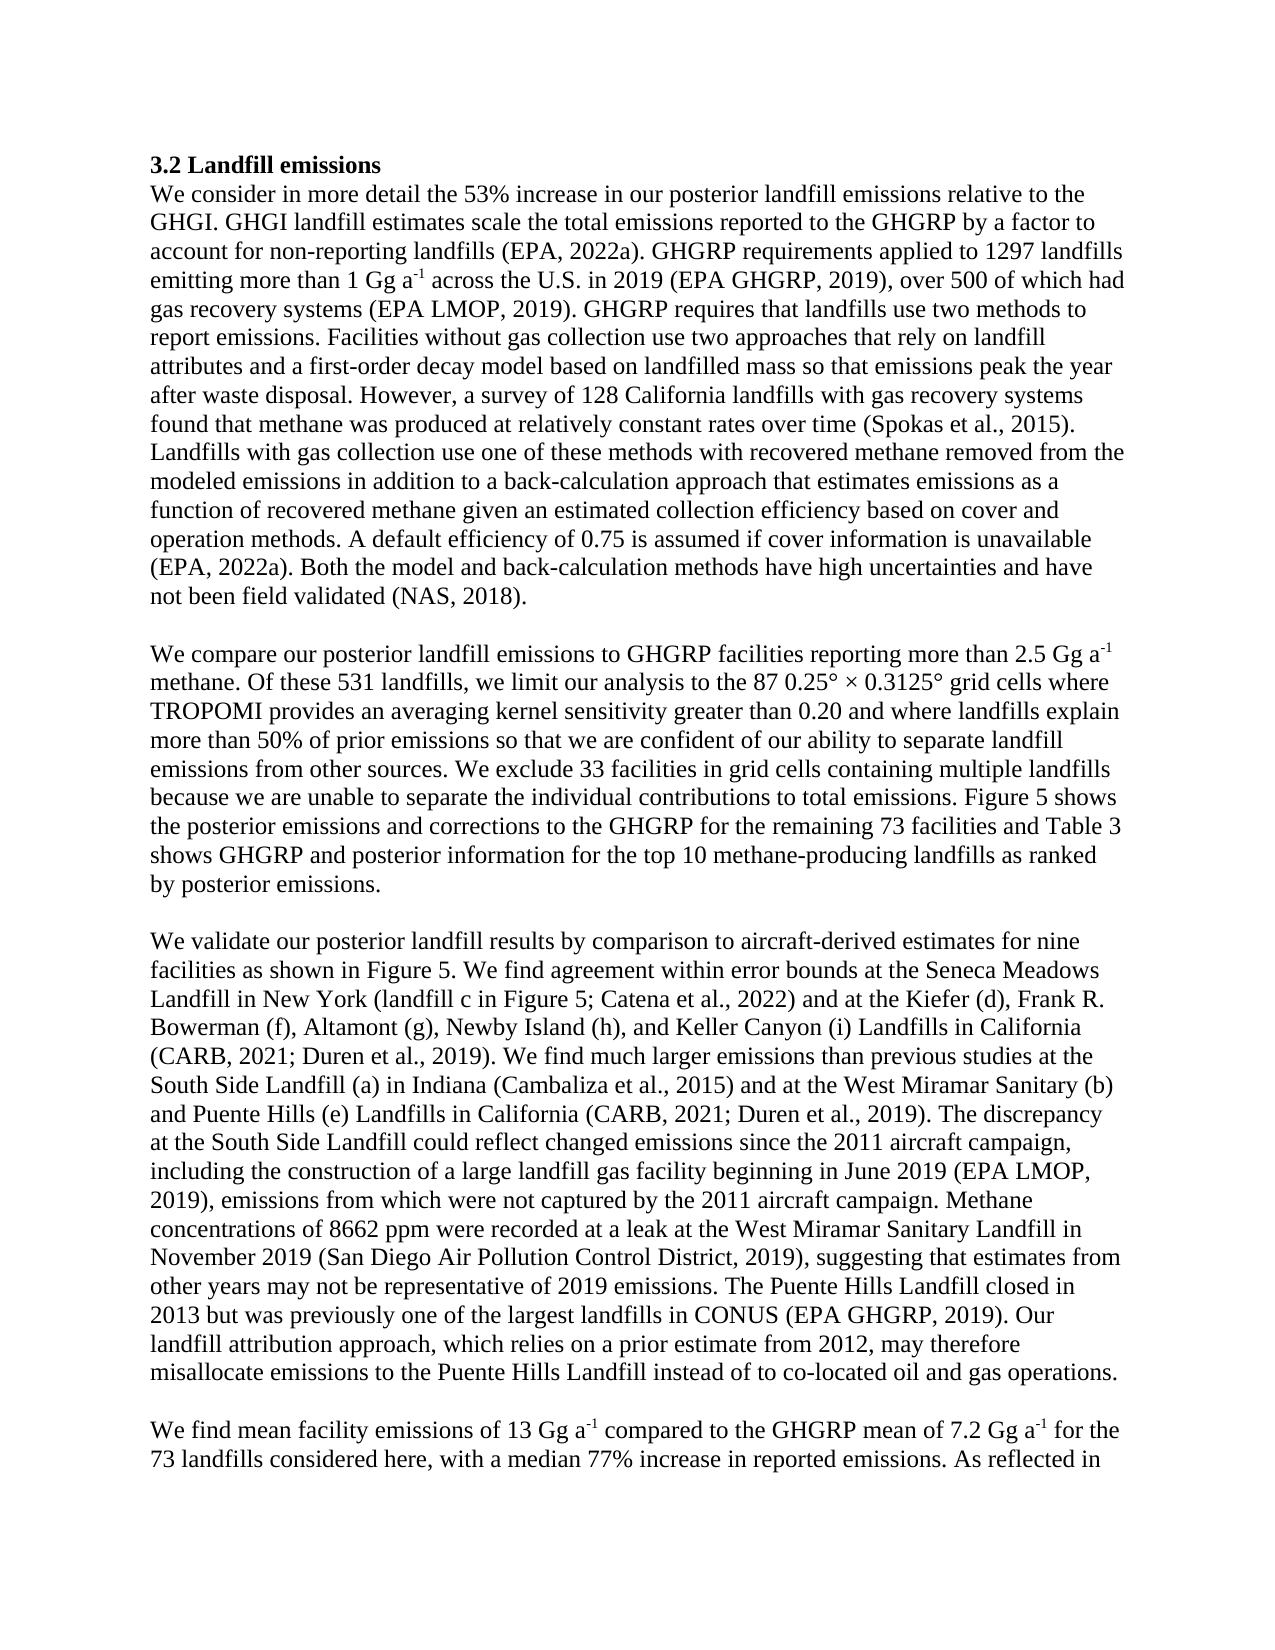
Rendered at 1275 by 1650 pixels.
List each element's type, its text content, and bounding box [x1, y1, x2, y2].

text We consider in more detail the 53% increase in our posterior landfill emissions relative to the GHGI. GHGI landfill estimates scale the total emissions reported to the GHGRP by a factor to account for non-reporting landfills (EPA, 2022a). GHGRP requirements applied to 1297 landfills emitting more than 1 Gg a-1 across the U.S. in 2019 (EPA GHGRP, 2019), over 500 of which had gas recovery systems (EPA LMOP, 2019). GHGRP requires that landfills use two methods to report emissions. Facilities without gas collection use two approaches that rely on landfill attributes and a first-order decay model based on landfilled mass so that emissions peak the year after waste disposal. However, a survey of 128 California landfills with gas recovery systems found that methane was produced at relatively constant rates over time (Spokas et al., 2015). Landfills with gas collection use one of these methods with recovered methane removed from the modeled emissions in addition to a back-calculation approach that estimates emissions as a function of recovered methane given an estimated collection efficiency based on cover and operation methods. A default efficiency of 0.75 is assumed if cover information is unavailable (EPA, 2022a). Both the model and back-calculation methods have high uncertainties and have not been field validated (NAS, 2018). [150, 179, 1125, 610]
text We validate our posterior landfill results by comparison to aircraft-derived estimates for nine facilities as shown in Figure 5. We find agreement within error bounds at the Seneca Meadows Landfill in New York (landfill c in Figure 5; Catena et al., 2022) and at the Kiefer (d), Frank R. Bowerman (f), Altamont (g), Newby Island (h), and Keller Canyon (i) Landfills in California (CARB, 2021; Duren et al., 2019). We find much larger emissions than previous studies at the South Side Landfill (a) in Indiana (Cambaliza et al., 2015) and at the West Miramar Sanitary (b) and Puente Hills (e) Landfills in California (CARB, 2021; Duren et al., 2019). The discrepancy at the South Side Landfill could reflect changed emissions since the 2011 aircraft campaign, including the construction of a large landfill gas facility beginning in June 2019 (EPA LMOP, 2019), emissions from which were not captured by the 2011 aircraft campaign. Methane concentrations of 8662 ppm were recorded at a leak at the West Miramar Sanitary Landfill in November 2019 (San Diego Air Pollution Control District, 2019), suggesting that estimates from other years may not be representative of 2019 emissions. The Puente Hills Landfill closed in 2013 but was previously one of the largest landfills in CONUS (EPA GHGRP, 2019). Our landfill attribution approach, which relies on a prior estimate from 2012, may therefore misallocate emissions to the Puente Hills Landfill instead of to co-located oil and gas operations. [150, 926, 1125, 1386]
text 3.2 Landfill emissions [150, 150, 1125, 179]
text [150, 1415, 1125, 1472]
text We compare our posterior landfill emissions to GHGRP facilities reporting more than 2.5 Gg a-1 methane. Of these 531 landfills, we limit our analysis to the 87 0.25° × 0.3125° grid cells where TROPOMI provides an averaging kernel sensitivity greater than 0.20 and where landfills explain more than 50% of prior emissions so that we are confident of our ability to separate landfill emissions from other sources. We exclude 33 facilities in grid cells containing multiple landfills because we are unable to separate the individual contributions to total emissions. Figure 5 shows the posterior emissions and corrections to the GHGRP for the remaining 73 facilities and Table 3 shows GHGRP and posterior information for the top 10 methane-producing landfills as ranked by posterior emissions. [150, 639, 1125, 897]
